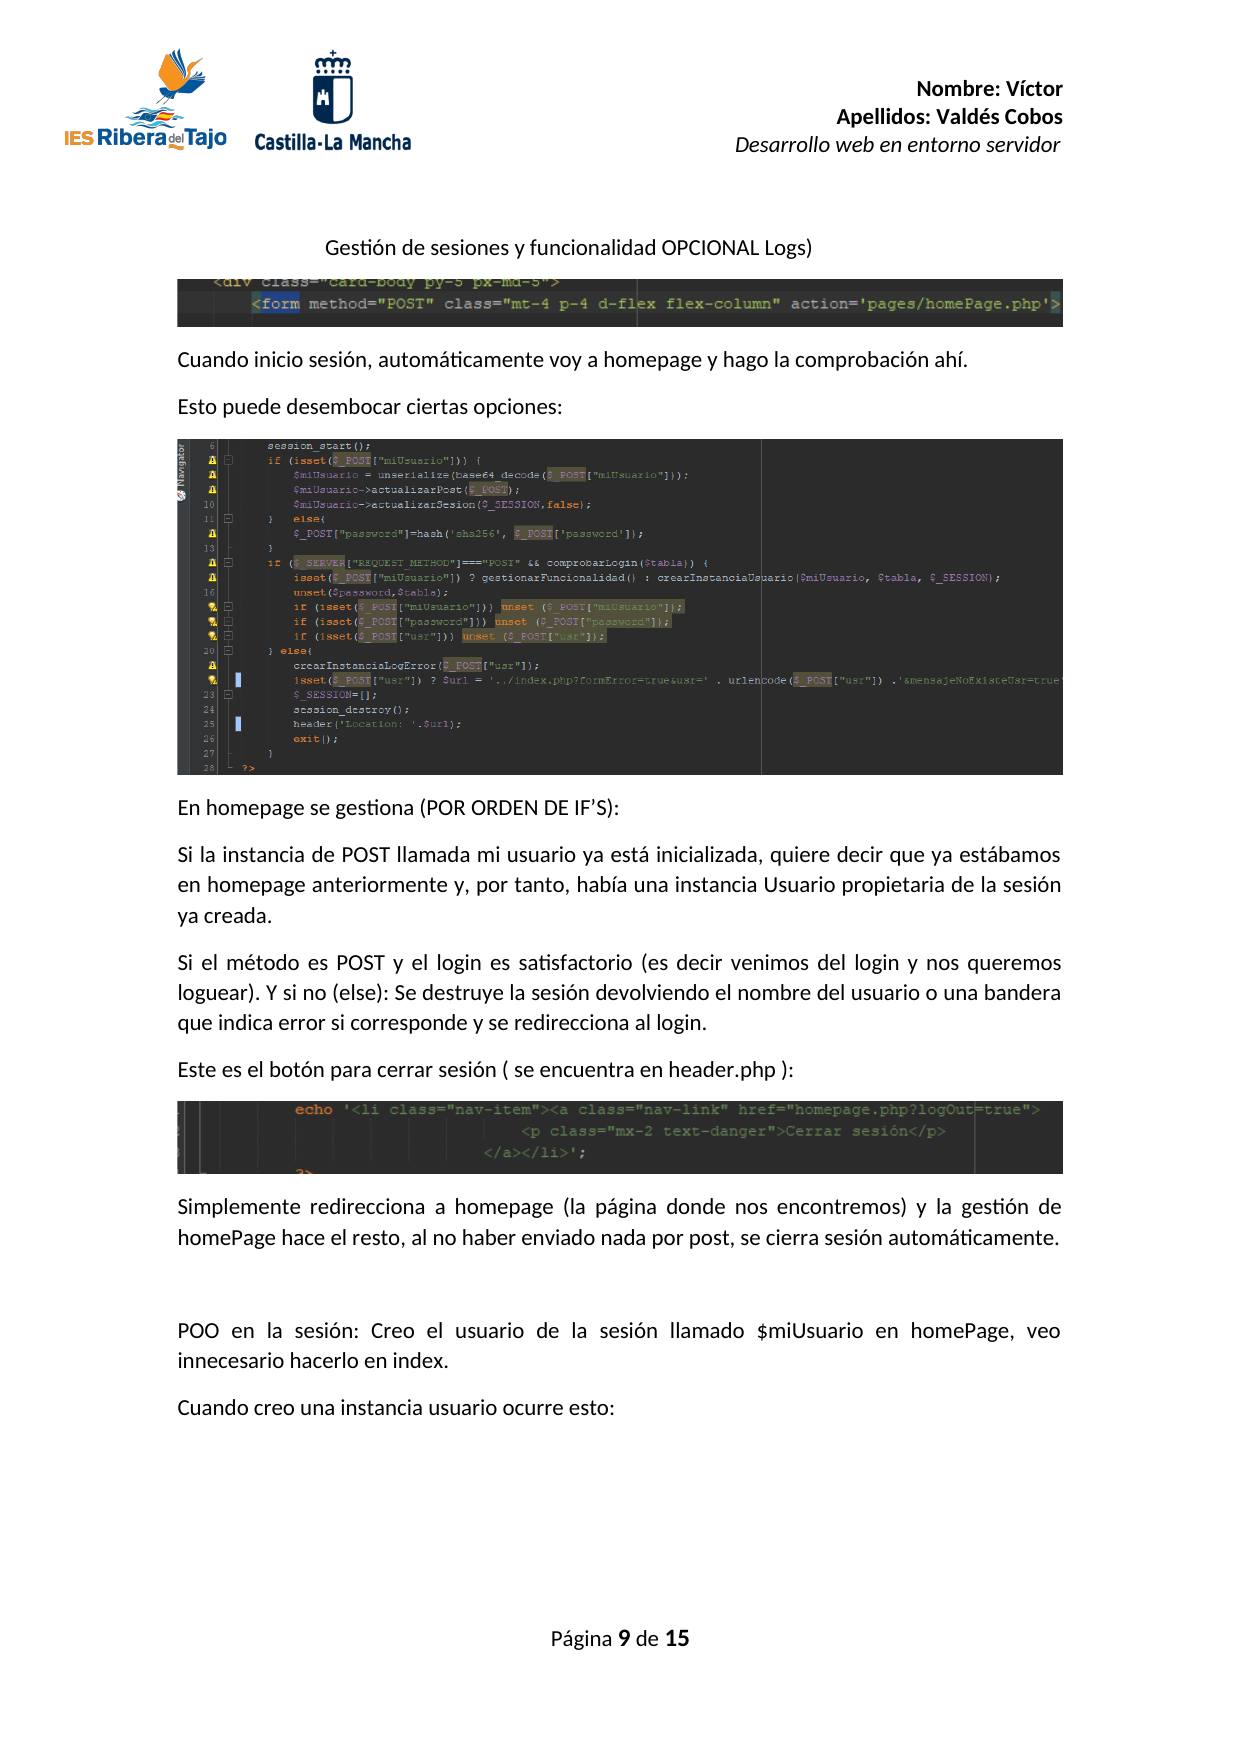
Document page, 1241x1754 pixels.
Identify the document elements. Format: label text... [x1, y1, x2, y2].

picture [65, 48, 227, 151]
text Cuando creo una instancia usuario ocurre esto: [177, 1393, 1063, 1422]
text Este es el botón para cerrar sesión ( se encuentra en header.php ): [177, 1055, 1063, 1083]
text En homepage se gestiona (POR ORDEN DE IF’S): [177, 793, 1063, 821]
text Si el método es POST y el login es satisfactorio (es decir venimos del login y nos queremos loguear). Y si no (else): Se destruye la sesión devolviendo el nombre del usuario o una bandera que indica error si corresponde y se redirecciona al login. [177, 948, 1063, 1036]
picture [177, 1101, 1063, 1174]
text Simplemente redirecciona a homepage (la página donde nos encontremos) y la gestión de homePage hace el resto, al no haber enviado nada por post, se cierra sesión automáticamente. [177, 1192, 1063, 1251]
picture [177, 279, 1063, 327]
text POO en la sesión: Creo el usuario de la sesión llamado $miUsuario en homePage, veo innecesario hacerlo en index. [177, 1316, 1063, 1375]
text Cuando inicio sesión, automáticamente voy a homepage y hago la comprobación ahí. [177, 345, 1063, 373]
text Esto puede desembocar ciertas opciones: [177, 392, 1063, 420]
picture [233, 37, 432, 167]
text Si la instancia de POST llamada mi usuario ya está inicializada, quiere decir que ya estábamos en homepage anteriormente y, por tanto, había una instancia Usuario propietaria de la sesión ya creada. [177, 840, 1063, 929]
picture [177, 439, 1063, 775]
text Gestión de sesiones y funcionalidad OPCIONAL Logs) [251, 233, 1063, 261]
